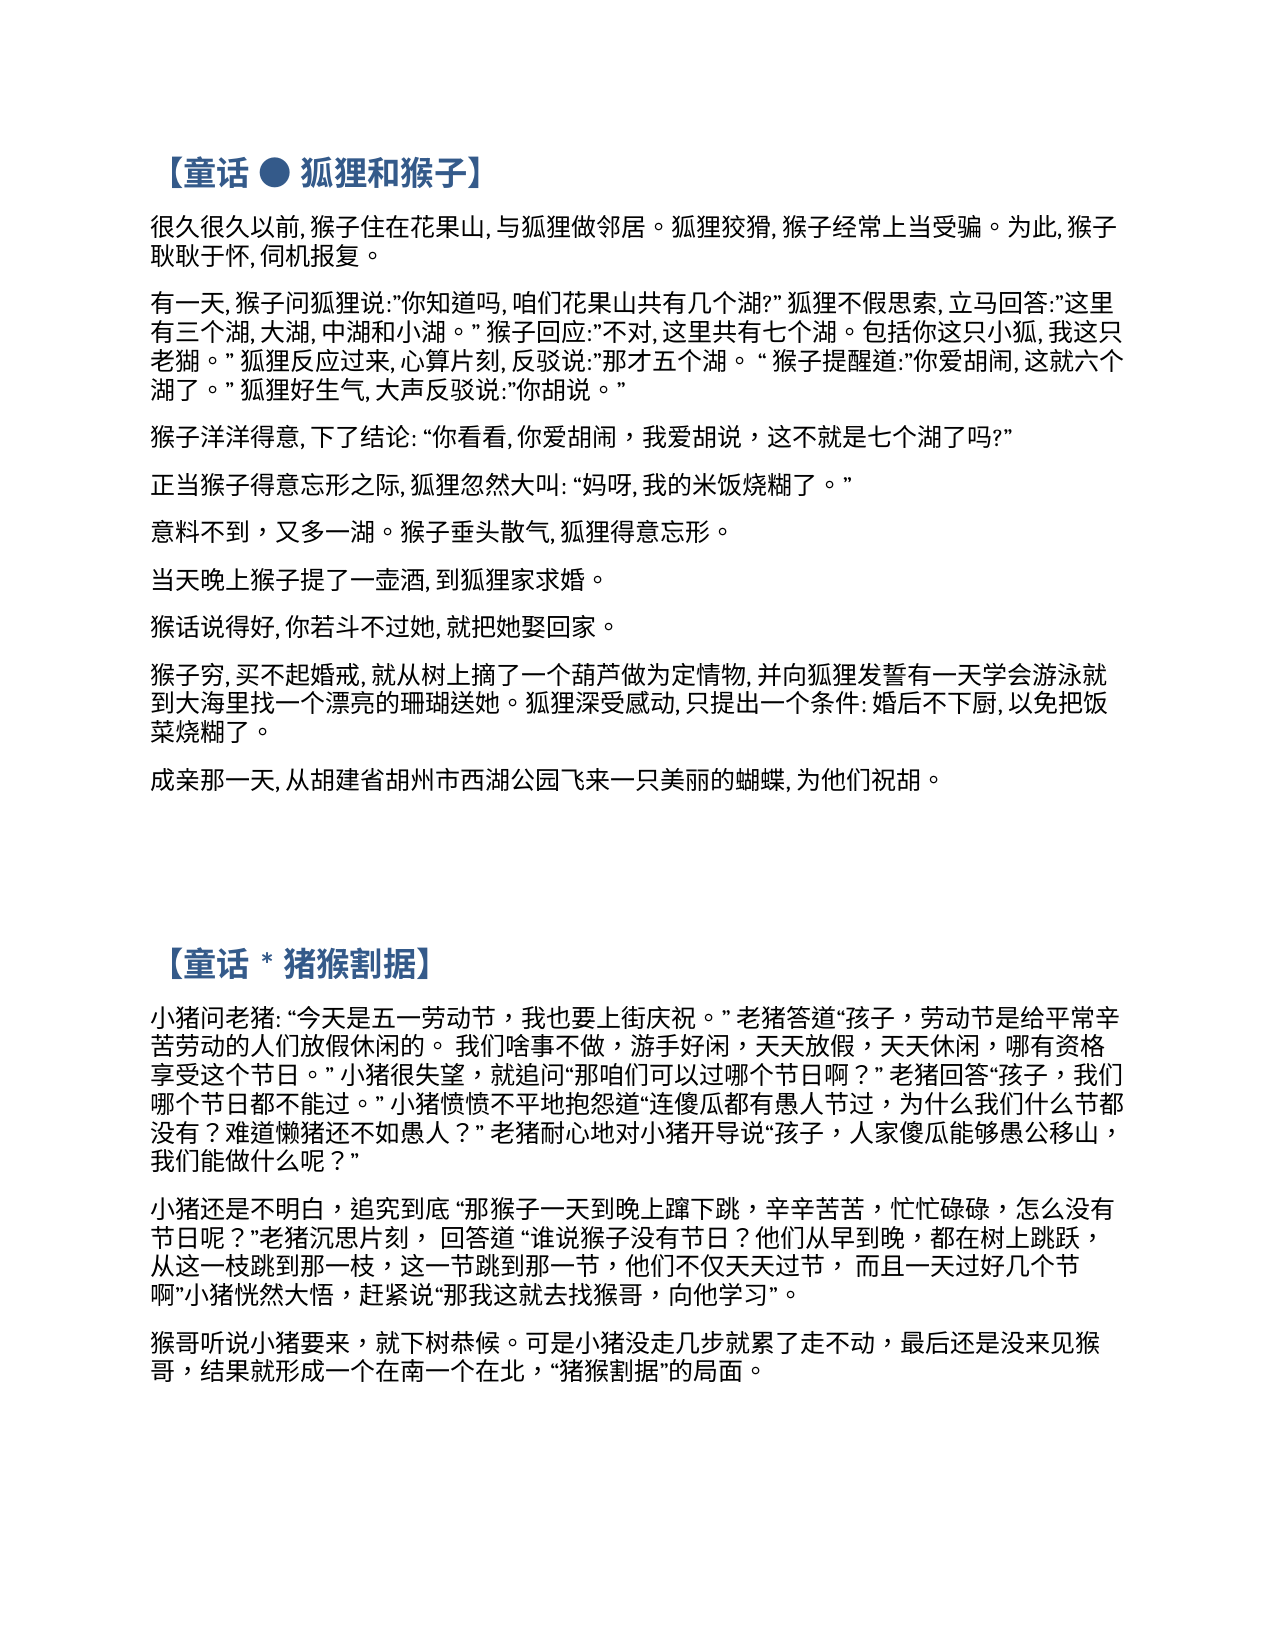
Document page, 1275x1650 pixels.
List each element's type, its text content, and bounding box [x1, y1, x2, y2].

text 正当猴子得意忘形之际, 狐狸忽然大叫: “妈呀, 我的米饭烧糊了。” [150, 472, 1125, 500]
text 猴话说得好, 你若斗不过她, 就把她娶回家。 [150, 614, 1125, 643]
text 小猪问老猪: “今天是五一劳动节，我也要上街庆祝。” 老猪答道“孩子，劳动节是给平常辛苦劳动的人们放假休闲的。 我们啥事不做，游手好闲，天天放假，天天休闲，哪有资格享受这个节日。” 小猪很失望，就追问“那咱们可以过哪个节日啊？” 老猪回答“孩子，我们哪个节日都不能过。” 小猪愤愤不平地抱怨道“连傻瓜都有愚人节过，为什么我们什么节都没有？难道懒猪还不如愚人？” 老猪耐心地对小猪开导说“孩子，人家傻瓜能够愚公移山，我们能做什么呢？” [150, 1004, 1125, 1177]
text 小猪还是不明白，追究到底 “那猴子一天到晚上蹿下跳，辛辛苦苦，忙忙碌碌，怎么没有节日呢？”老猪沉思片刻， 回答道 “谁说猴子没有节日？他们从早到晚，都在树上跳跃，从这一枝跳到那一枝，这一节跳到那一节，他们不仅天天过节， 而且一天过好几个节啊”小猪恍然大悟，赶紧说“那我这就去找猴哥，向他学习”。 [150, 1196, 1125, 1311]
text 猴哥听说小猪要来，就下树恭候。可是小猪没走几步就累了走不动，最后还是没来见猴哥，结果就形成一个在南一个在北，“猪猴割据”的局面。 [150, 1329, 1125, 1387]
text 成亲那一天, 从胡建省胡州市西湖公园飞来一只美丽的蝴蝶, 为他们祝胡。 [150, 767, 1125, 795]
text 猴子洋洋得意, 下了结论: “你看看, 你爱胡闹，我爱胡说，这不就是七个湖了吗?” [150, 424, 1125, 453]
text 当天晚上猴子提了一壶酒, 到狐狸家求婚。 [150, 567, 1125, 595]
text 意料不到，又多一湖。猴子垂头散气, 狐狸得意忘形。 [150, 519, 1125, 548]
text 很久很久以前, 猴子住在花果山, 与狐狸做邻居。狐狸狡猾, 猴子经常上当受骗。为此, 猴子耿耿于怀, 伺机报复。 [150, 214, 1125, 272]
subtitle 【童话 ● 狐狸和猴子】 [150, 150, 1125, 195]
text 有一天, 猴子问狐狸说:”你知道吗, 咱们花果山共有几个湖?” 狐狸不假思索, 立马回答:”这里有三个湖, 大湖, 中湖和小湖。” 猴子回应:”不对, 这里共有七个湖。包括你这只小狐, 我这只老猢。” 狐狸反应过来, 心算片刻, 反驳说:”那才五个湖。 “ 猴子提醒道:”你爱胡闹, 这就六个湖了。” 狐狸好生气, 大声反驳说:”你胡说。” [150, 290, 1125, 405]
subtitle 【童话 * 猪猴割据】 [150, 940, 1125, 986]
text 猴子穷, 买不起婚戒, 就从树上摘了一个葫芦做为定情物, 并向狐狸发誓有一天学会游泳就到大海里找一个漂亮的珊瑚送她。狐狸深受感动, 只提出一个条件: 婚后不下厨, 以免把饭菜烧糊了。 [150, 662, 1125, 748]
